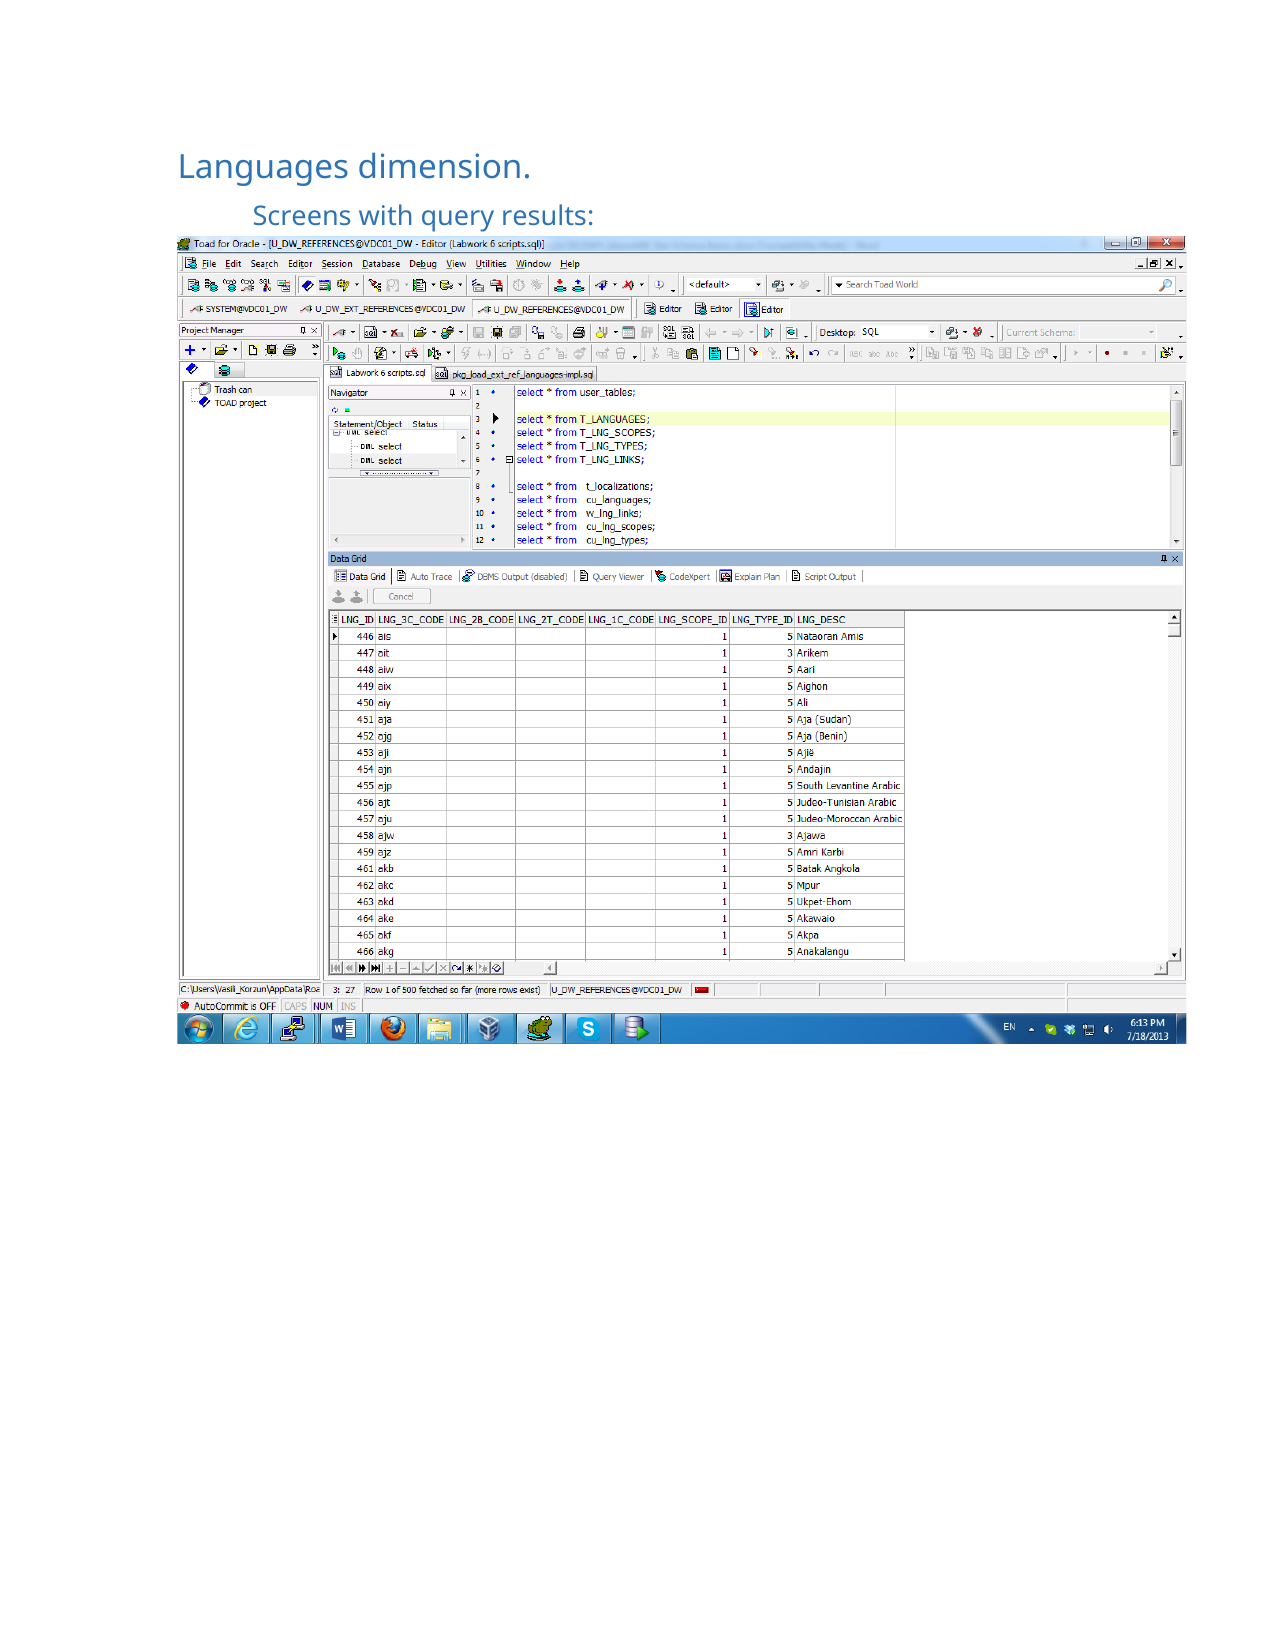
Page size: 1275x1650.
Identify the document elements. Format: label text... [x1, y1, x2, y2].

subtitle Screens with query results: [252, 196, 1186, 233]
picture [177, 236, 1187, 1044]
subtitle Languages dimension. [177, 143, 1186, 188]
